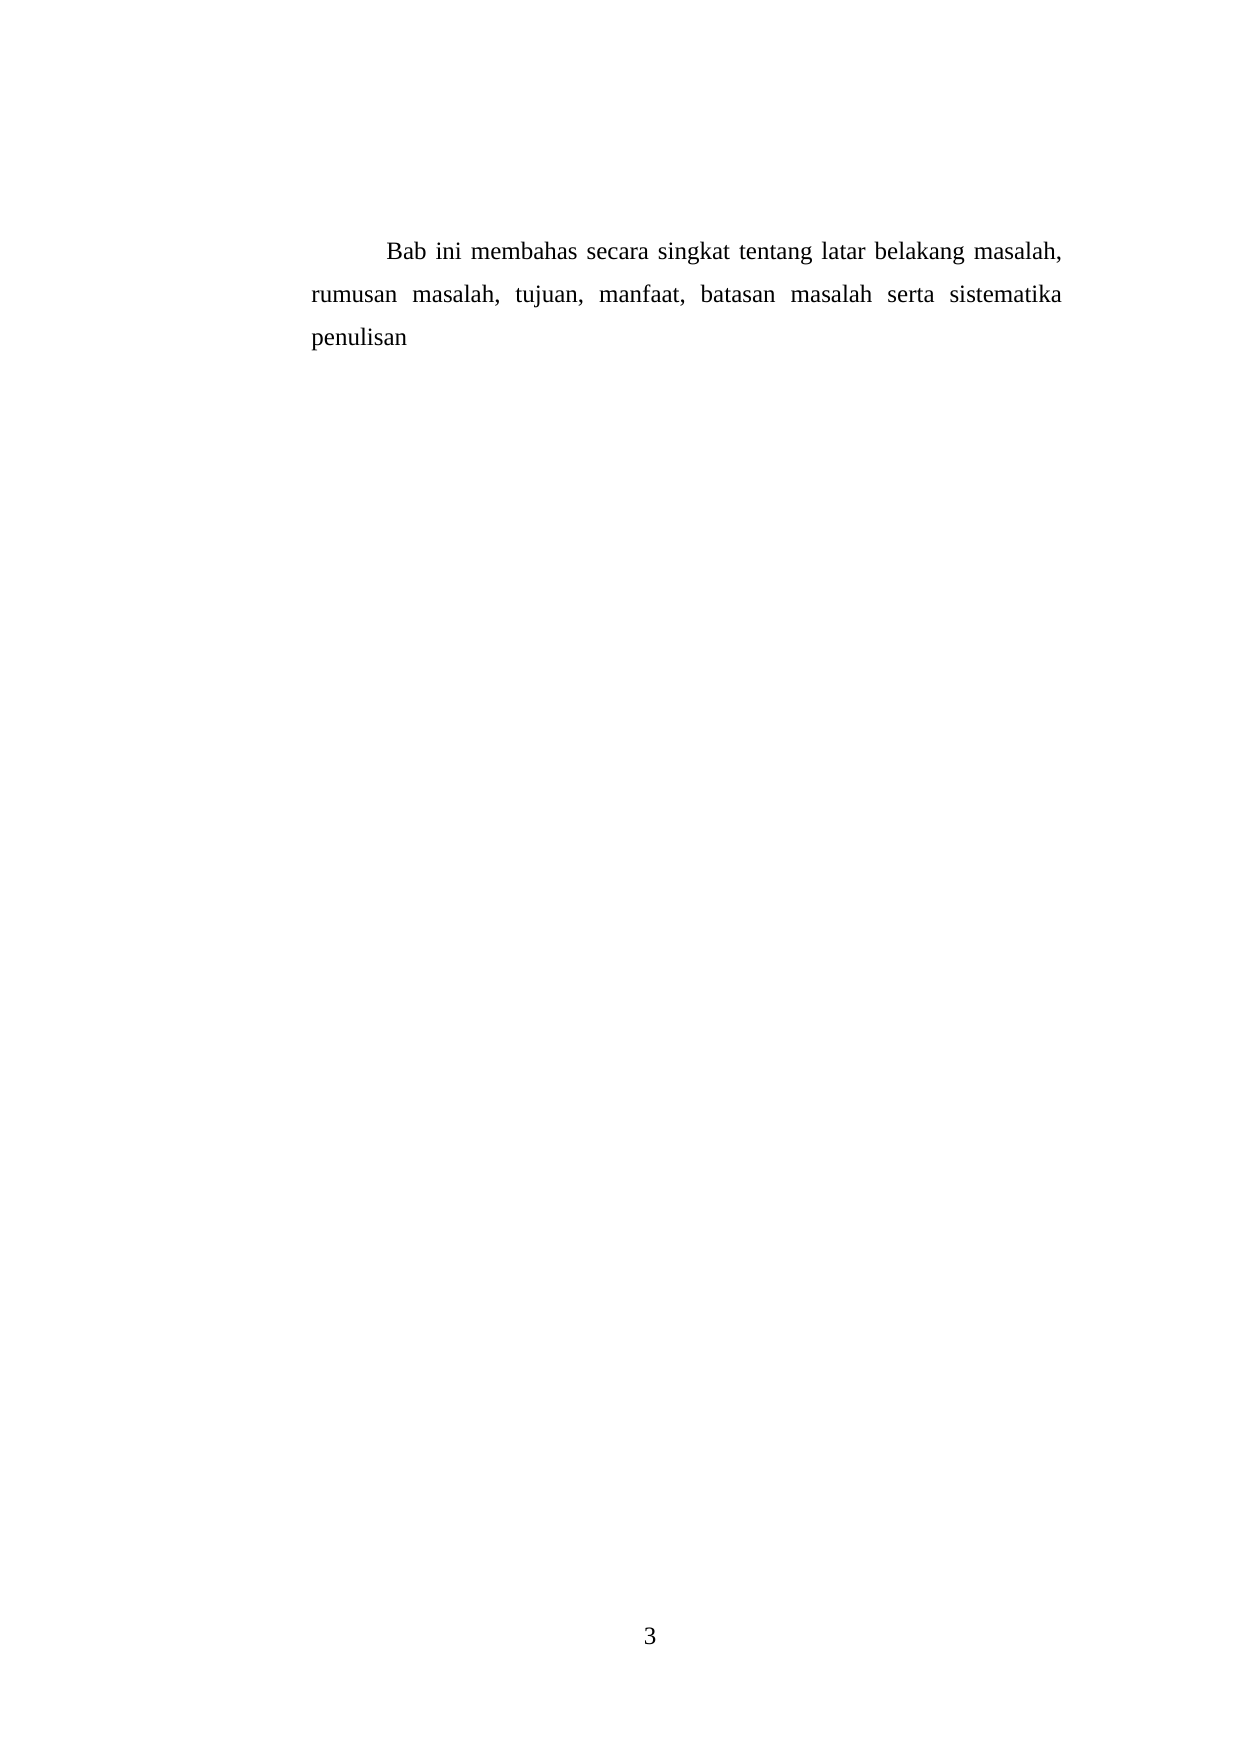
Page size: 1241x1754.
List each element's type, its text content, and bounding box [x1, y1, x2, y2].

text Bab ini membahas secara singkat tentang latar belakang masalah, rumusan masalah, tujuan, manfaat, batasan masalah serta sistematika penulisan [311, 236, 1063, 351]
